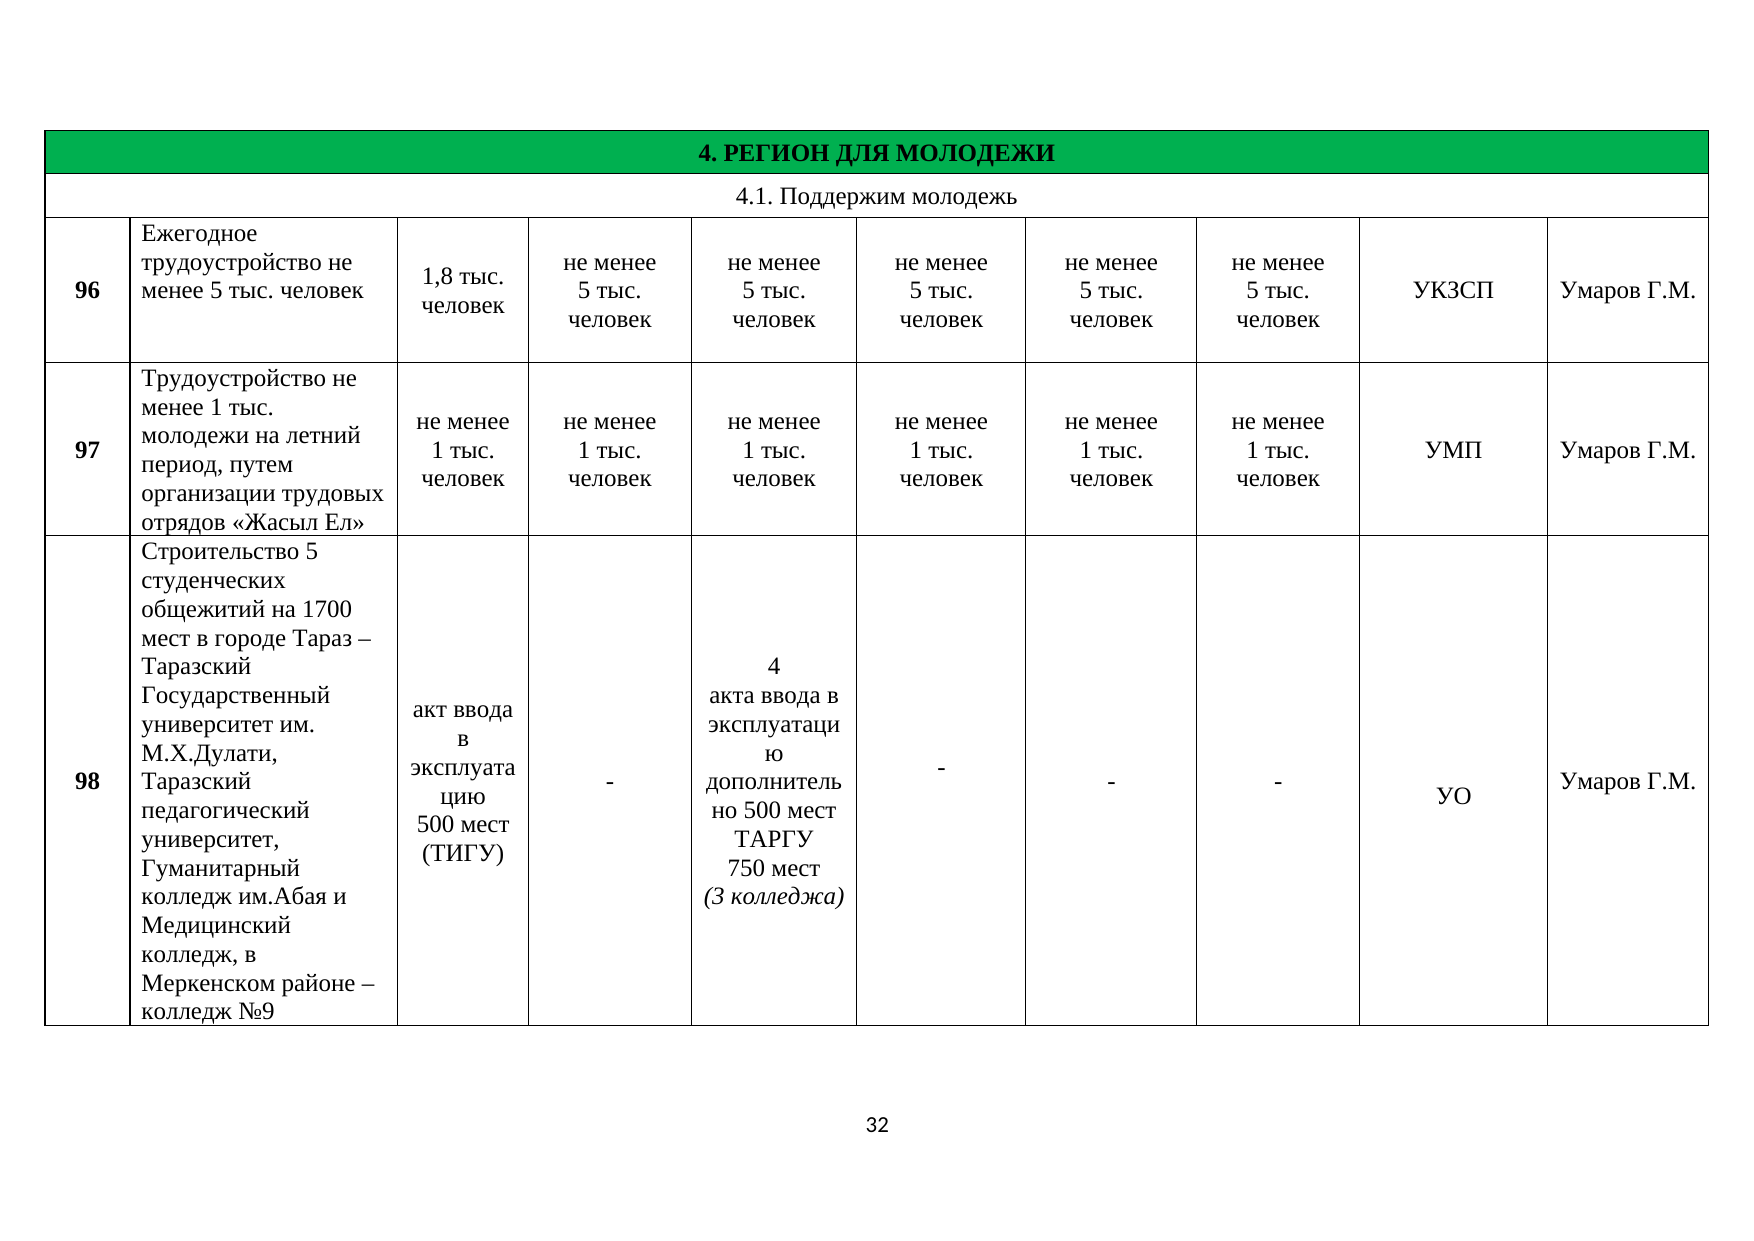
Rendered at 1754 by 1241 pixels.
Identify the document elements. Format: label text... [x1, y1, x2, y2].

table_cell не менее 1 тыс. человек [692, 363, 856, 535]
table_cell не менее 1 тыс. человек [529, 363, 691, 535]
table_cell УМП [1360, 363, 1547, 535]
table_cell не менее 1 тыс. человек [1026, 363, 1196, 535]
table_cell не менее 5 тыс. человек [857, 218, 1025, 362]
table_cell не менее 1 тыс. человек [398, 363, 528, 535]
table_cell Трудоустройство не менее 1 тыс. молодежи на летний период, путем организации трудовых отрядов «Жасыл Ел» [131, 363, 397, 535]
table_cell 4.1. Поддержим молодежь [46, 174, 1708, 217]
table_cell - [529, 536, 691, 1025]
table_cell не менее 5 тыс. человек [1197, 218, 1359, 362]
table_cell Строительство 5 студенческих общежитий на 1700 мест в городе Тараз – Таразский Государственный университет им. М.Х.Дулати, Таразский педагогический университет, Гуманитарный колледж им.Абая и Медицинский колледж, в Меркенском районе – колледж №9 [131, 536, 397, 1025]
table_cell - [1197, 536, 1359, 1025]
table_cell 96 [46, 218, 129, 362]
table_cell не менее 1 тыс. человек [857, 363, 1025, 535]
table_cell Умаров Г.М. [1548, 218, 1708, 362]
table_cell Ежегодное трудоустройство не менее 5 тыс. человек [131, 218, 397, 362]
table_cell 4. РЕГИОН ДЛЯ МОЛОДЕЖИ [46, 131, 1708, 173]
table_cell - [857, 536, 1025, 1025]
table_cell УКЗСП [1360, 218, 1547, 362]
table_cell акт ввода в эксплуатацию 500 мест (ТИГУ) [398, 536, 528, 1025]
table_cell Умаров Г.М. [1548, 363, 1708, 535]
table_cell 4 акта ввода в эксплуатацию дополнительно 500 мест ТАРГУ 750 мест (3 колледжа) [692, 536, 856, 1025]
table_cell УО [1360, 536, 1547, 1025]
table_cell 97 [46, 363, 129, 535]
table_cell 1,8 тыс. человек [398, 218, 528, 362]
table_cell 98 [46, 536, 129, 1025]
table_cell не менее 5 тыс. человек [1026, 218, 1196, 362]
table_cell - [1026, 536, 1196, 1025]
table_cell не менее 5 тыс. человек [529, 218, 691, 362]
table_cell не менее 1 тыс. человек [1197, 363, 1359, 535]
table_cell не менее 5 тыс. человек [692, 218, 856, 362]
table_cell Умаров Г.М. [1548, 536, 1708, 1025]
